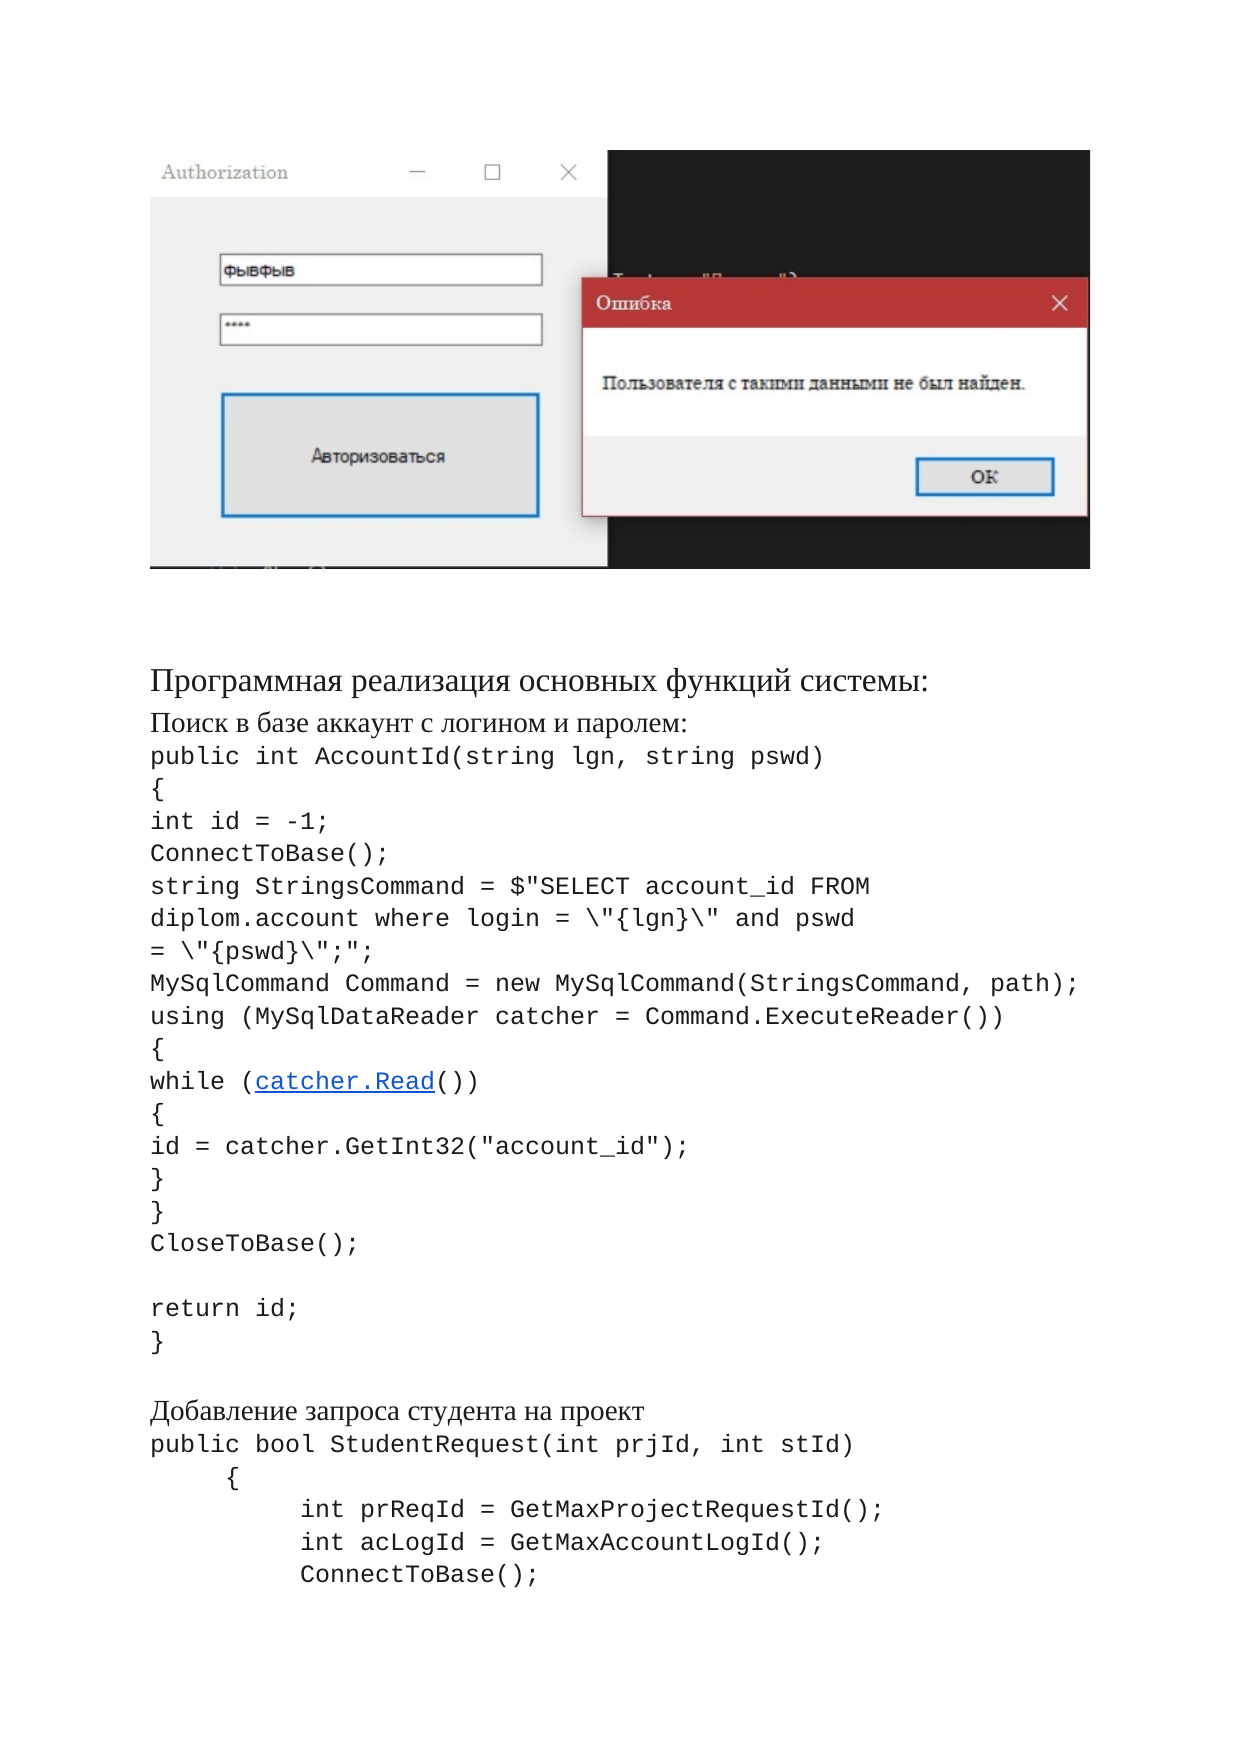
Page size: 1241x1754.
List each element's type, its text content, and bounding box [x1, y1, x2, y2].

text public int AccountId(string lgn, string pswd) [150, 743, 1090, 772]
text MySqlCommand Command = new MySqlCommand(StringsCommand, path); [150, 971, 1090, 999]
text string StringsCommand = $"SELECT account_id FROM diplom.account where login = \"{lgn}\" and pswd = \"{pswd}\";"; [150, 873, 1090, 967]
text int id = -1; [150, 808, 1090, 837]
text public bool StudentRequest(int prjId, int stId) [150, 1432, 1090, 1460]
picture [150, 150, 1091, 569]
text int prReqId = GetMaxProjectRequestId(); [150, 1497, 1090, 1525]
text id = catcher.GetInt32("account_id"); [150, 1133, 1090, 1162]
text return id; [150, 1296, 1090, 1324]
text Поиск в базе аккаунт с логином и паролем: [150, 705, 1090, 738]
text { [150, 1101, 1090, 1129]
text Программная реализация основных функций системы: [150, 661, 1090, 699]
text Добавление запроса студента на проект [150, 1393, 1090, 1427]
text CloseToBase(); [150, 1231, 1090, 1259]
text using (MySqlDataReader catcher = Command.ExecuteReader()) [150, 1003, 1090, 1032]
text } [150, 1166, 1090, 1194]
text while (catcher.Read()) [150, 1068, 1090, 1097]
text { [150, 1464, 1090, 1493]
text } [150, 1328, 1090, 1357]
text ConnectToBase(); [150, 841, 1090, 869]
text int acLogId = GetMaxAccountLogId(); [150, 1529, 1090, 1558]
text } [150, 1198, 1090, 1227]
text { [150, 1036, 1090, 1064]
text ConnectToBase(); [150, 1562, 1090, 1590]
text { [150, 776, 1090, 804]
